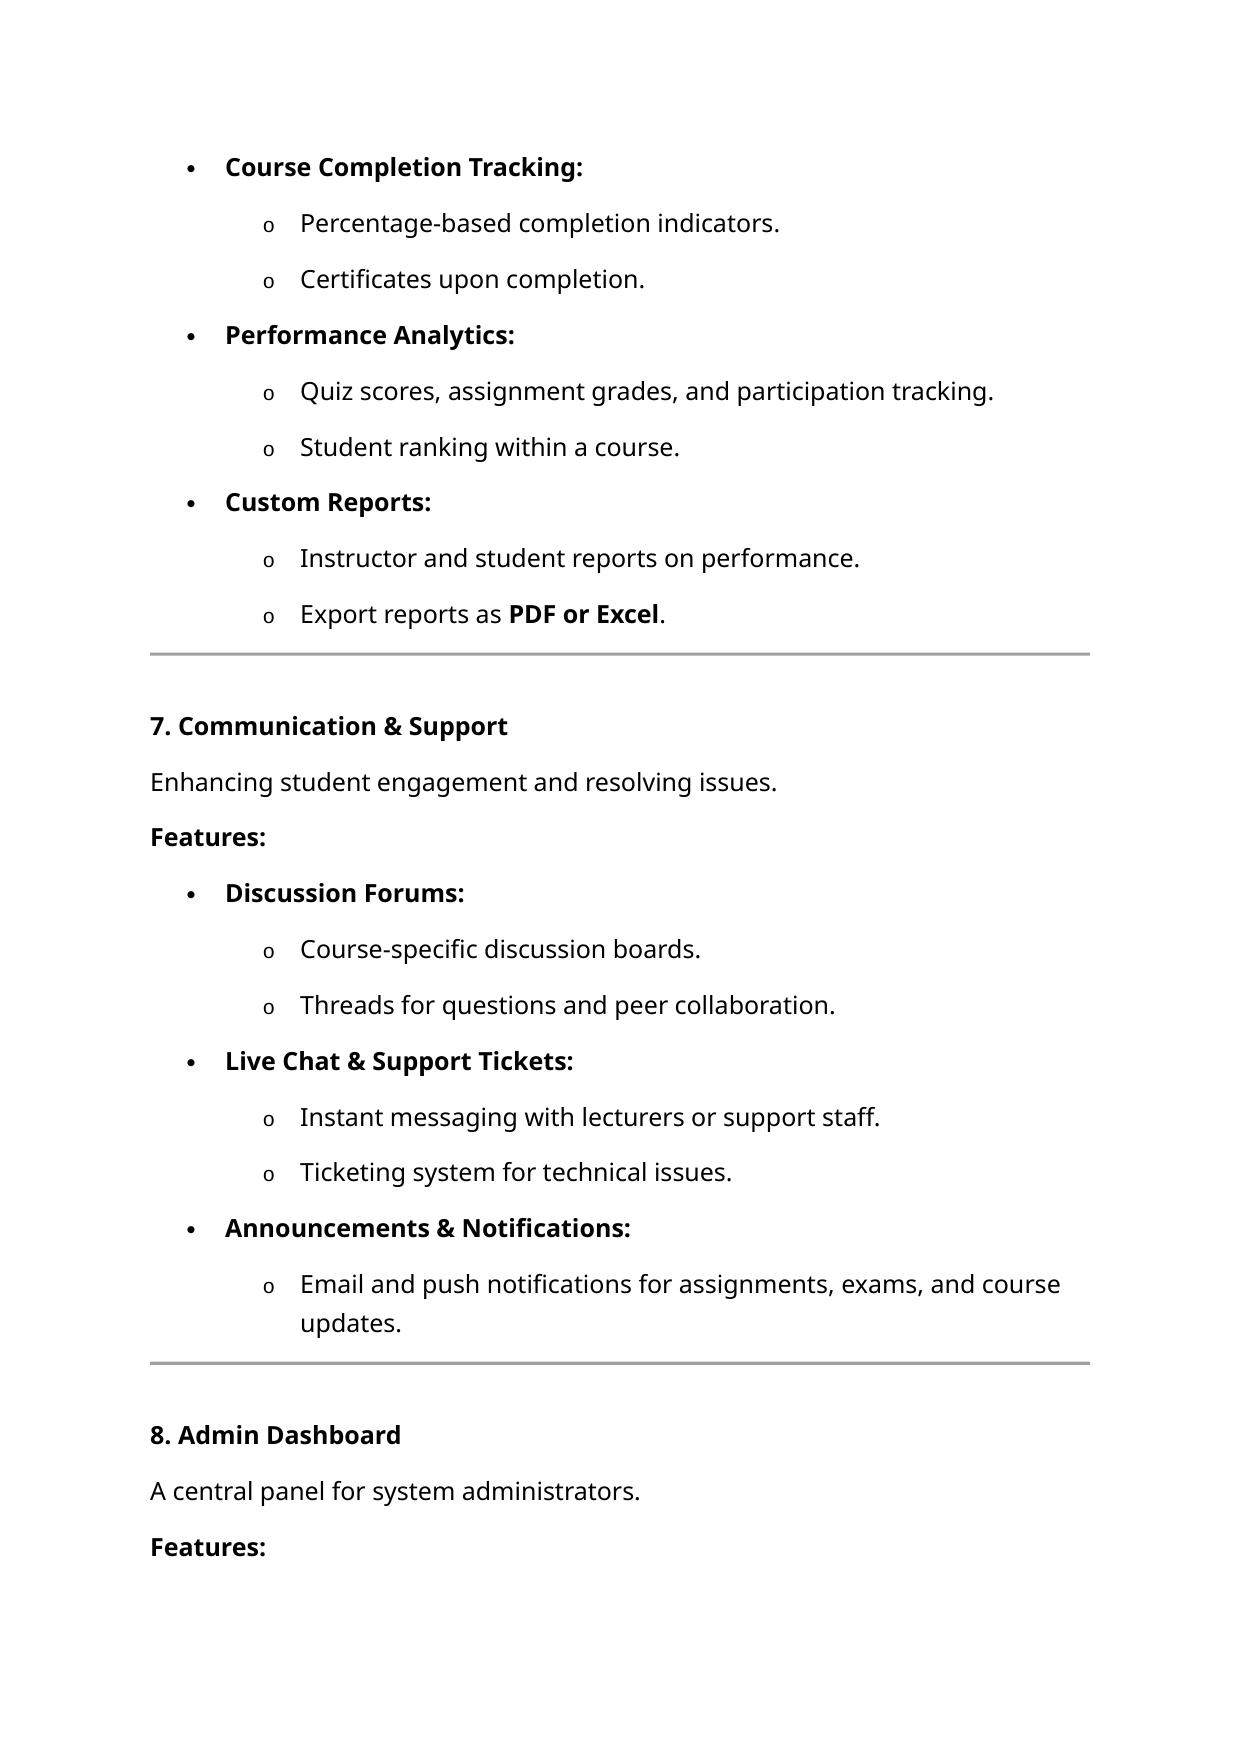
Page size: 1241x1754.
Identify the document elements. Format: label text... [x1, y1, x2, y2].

text Features: [150, 820, 1090, 854]
text A central panel for system administrators. [150, 1473, 1090, 1507]
list Email and push notifications for assignments, exams, and course updates. [262, 1267, 1090, 1340]
list Instant messaging with lecturers or support staff. [262, 1099, 1090, 1133]
list Certificates upon completion. [262, 262, 1090, 296]
list Course-specific discussion boards. [262, 932, 1090, 966]
text Enhancing student engagement and resolving issues. [150, 764, 1090, 798]
list Percentage-based completion indicators. [262, 206, 1090, 240]
list Instructor and student reports on performance. [262, 541, 1090, 575]
list Export reports as PDF or Excel. [262, 597, 1090, 631]
list Discussion Forums: [187, 876, 1090, 910]
list Ticketing system for technical issues. [262, 1155, 1090, 1189]
list Announcements & Notifications: [187, 1211, 1090, 1245]
list Quiz scores, assignment grades, and participation tracking. [262, 373, 1090, 407]
text 8. Admin Dashboard [150, 1417, 1090, 1452]
list Live Chat & Support Tickets: [187, 1043, 1090, 1077]
list Threads for questions and peer collaboration. [262, 987, 1090, 1022]
list Performance Analytics: [187, 317, 1090, 352]
list Course Completion Tracking: [187, 150, 1090, 184]
list Student ranking within a course. [262, 429, 1090, 463]
text 7. Communication & Support [150, 708, 1090, 742]
list Custom Reports: [187, 485, 1090, 519]
text Features: [150, 1529, 1090, 1563]
